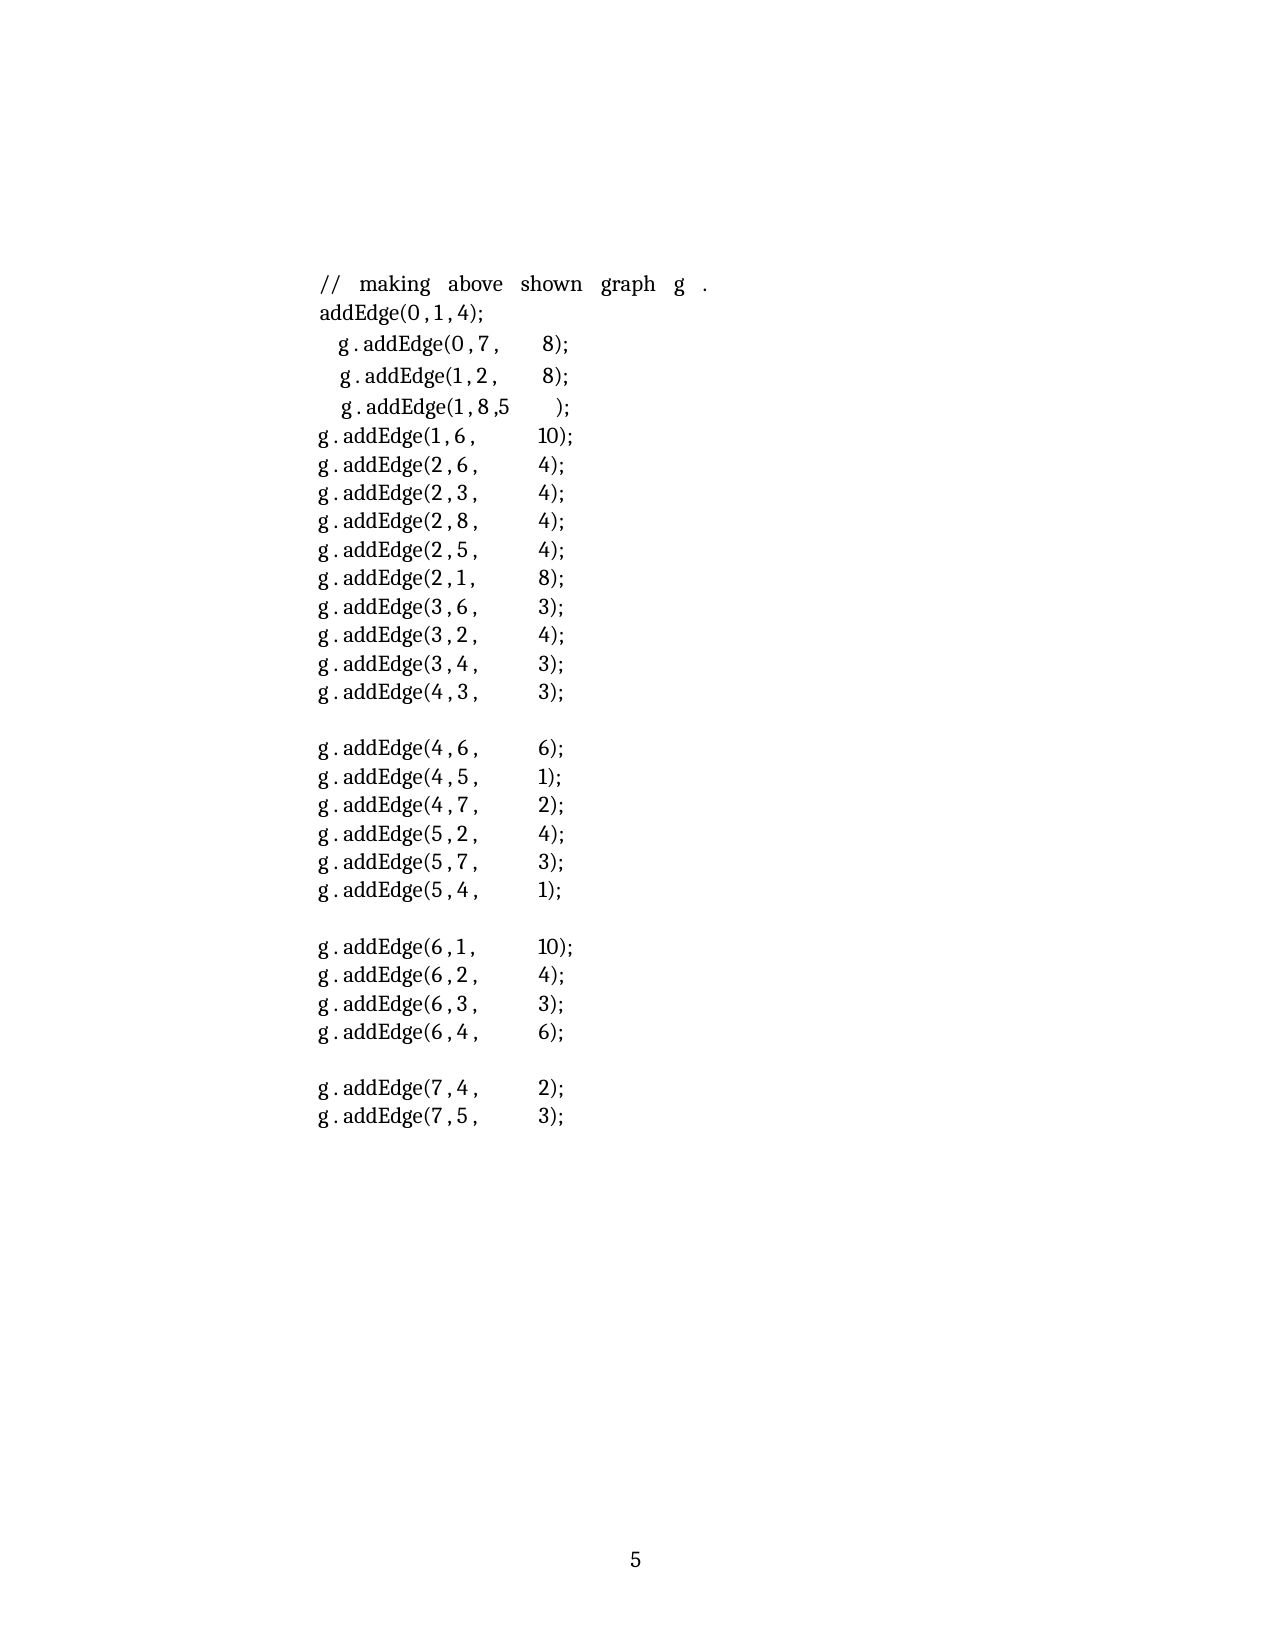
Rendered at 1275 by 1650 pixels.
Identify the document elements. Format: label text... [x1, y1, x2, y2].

table_cell g . addEdge(2 , 1 , [318, 565, 538, 594]
table_cell g . addEdge(4 , 6 , [318, 721, 538, 763]
table_cell 6); [538, 1019, 586, 1061]
table_cell g . addEdge(3 , 2 , [318, 622, 538, 651]
table_cell g . addEdge(6 , 1 , [318, 920, 538, 962]
table_cell 3); [538, 651, 586, 679]
text g . addEdge(1 , 2 , 8); [259, 362, 1009, 389]
table_cell g . addEdge(2 , 5 , [318, 537, 538, 565]
table_cell 4); [538, 508, 586, 537]
text // making above shown graph g . addEdge(0 , 1 , 4); [318, 270, 708, 326]
table_cell g . addEdge(3 , 4 , [318, 651, 538, 679]
table_cell 2); [538, 792, 586, 820]
table_cell g . addEdge(7 , 5 , [318, 1103, 538, 1132]
table_cell 4); [538, 451, 586, 480]
table_cell g . addEdge(4 , 3 , [318, 679, 538, 721]
table_cell g . addEdge(4 , 5 , [318, 764, 538, 792]
table_cell g . addEdge(2 , 6 , [318, 451, 538, 480]
text g . addEdge(0 , 7 , 8); [259, 331, 1009, 357]
table_cell g . addEdge(2 , 8 , [318, 508, 538, 537]
text g . addEdge(1 , 8 ,5 ); [259, 394, 1009, 420]
table_cell 3); [538, 990, 586, 1019]
table_header g . addEdge(1 , 6 , [318, 423, 538, 451]
table_cell g . addEdge(7 , 4 , [318, 1061, 538, 1103]
table_cell 4); [538, 820, 586, 849]
table_cell 4); [538, 622, 586, 651]
table_cell g . addEdge(6 , 3 , [318, 990, 538, 1019]
table_cell 3); [538, 679, 586, 721]
table_cell 4); [538, 962, 586, 990]
table_cell 1); [538, 877, 586, 919]
table_cell 8); [538, 565, 586, 594]
table_cell 3); [538, 1103, 586, 1132]
table_cell g . addEdge(2 , 3 , [318, 480, 538, 508]
table_cell g . addEdge(5 , 7 , [318, 849, 538, 877]
table_cell 1); [538, 764, 586, 792]
table_cell 6); [538, 721, 586, 763]
table_cell g . addEdge(6 , 4 , [318, 1019, 538, 1061]
table_cell 3); [538, 594, 586, 622]
table_cell g . addEdge(5 , 4 , [318, 877, 538, 919]
table_cell 4); [538, 480, 586, 508]
table_cell g . addEdge(6 , 2 , [318, 962, 538, 990]
table_cell 3); [538, 849, 586, 877]
table_cell 10); [538, 920, 586, 962]
table_cell 2); [538, 1061, 586, 1103]
table_cell g . addEdge(5 , 2 , [318, 820, 538, 849]
table_cell g . addEdge(3 , 6 , [318, 594, 538, 622]
table_cell g . addEdge(4 , 7 , [318, 792, 538, 820]
table_cell 4); [538, 537, 586, 565]
table_header 10); [538, 423, 586, 451]
